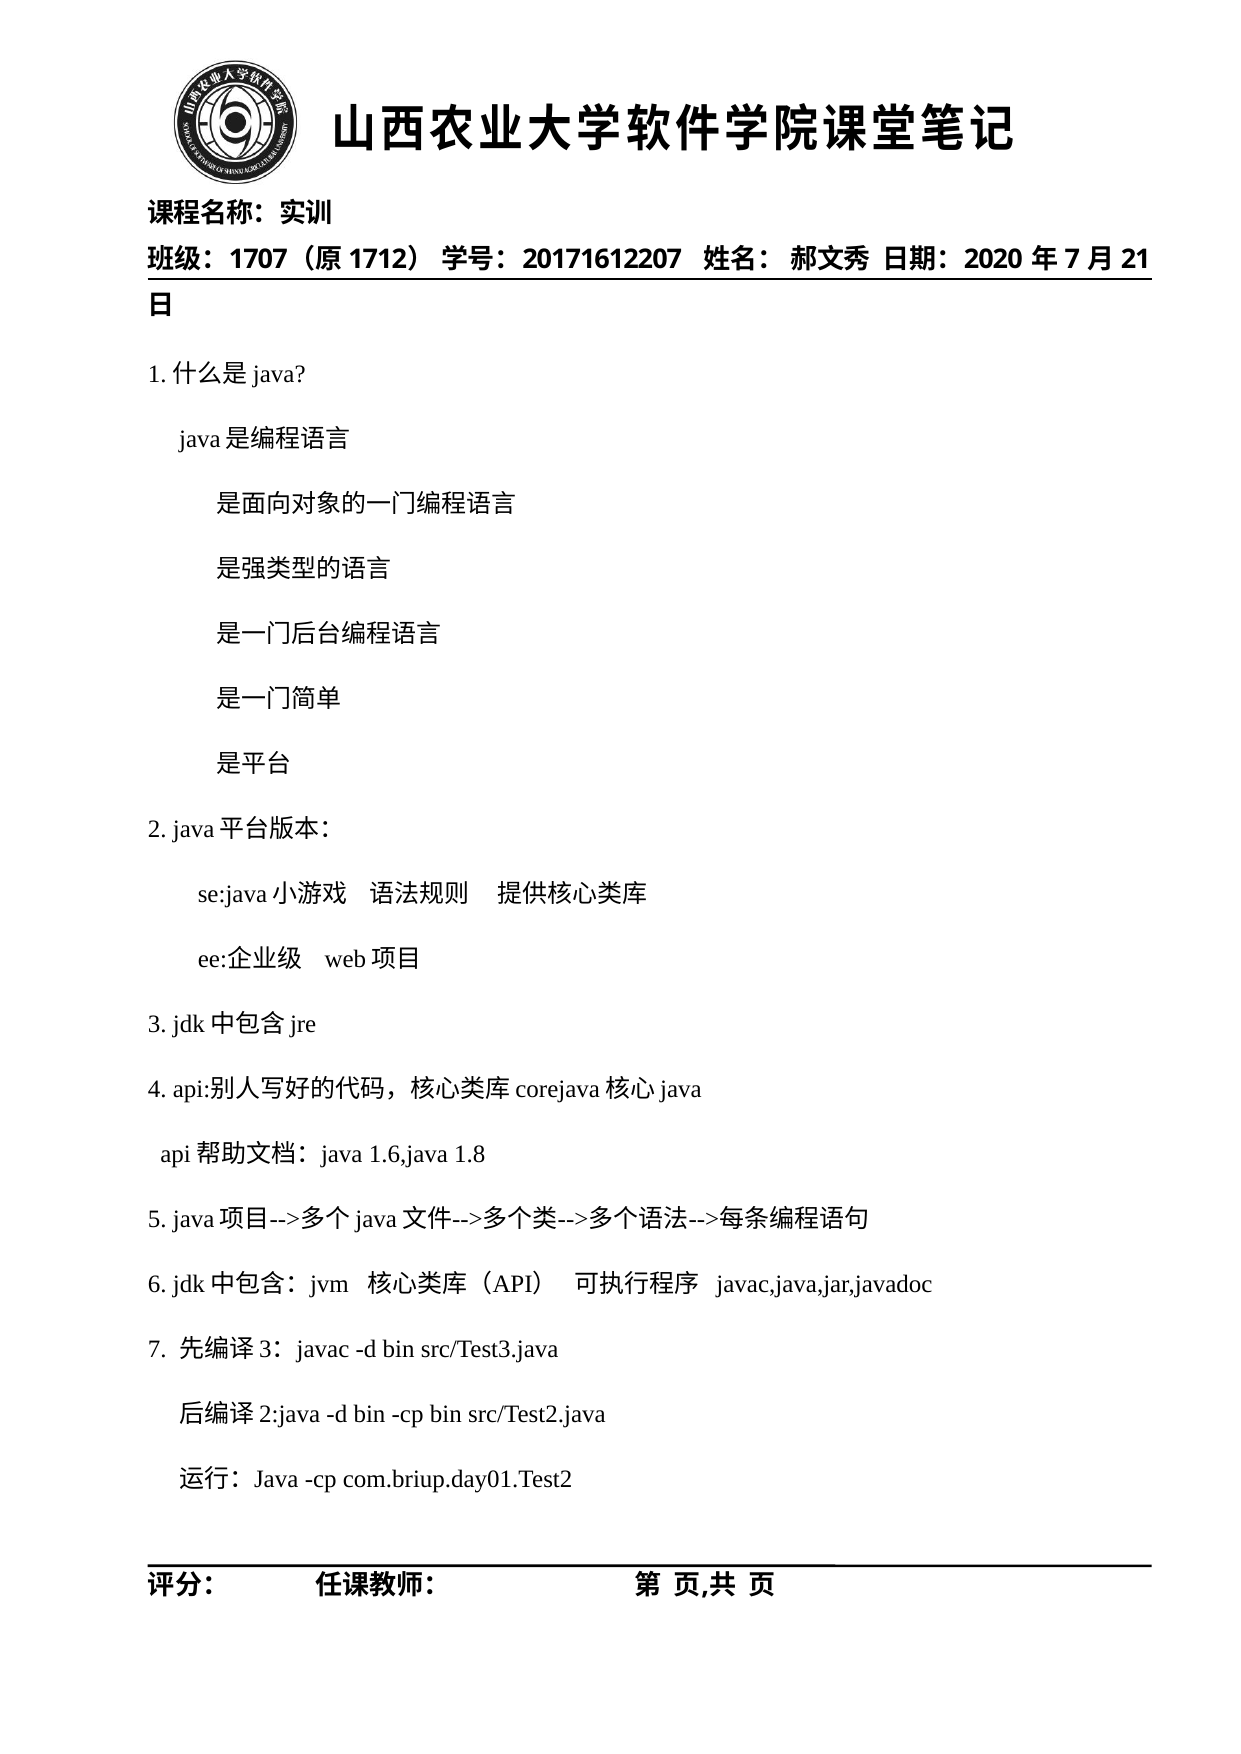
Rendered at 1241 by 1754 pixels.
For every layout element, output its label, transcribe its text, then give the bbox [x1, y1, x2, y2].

list 运行：Java -cp com.briup.day01.Test2 [148, 1444, 1152, 1509]
picture [171, 58, 301, 186]
list se:java小游戏 语法规则 提供核心类库 [148, 859, 1152, 924]
list java是编程语言 [148, 404, 1152, 469]
list 4. api:别人写好的代码，核心类库corejava核心java [148, 1054, 1152, 1119]
list 后编译2:java -d bin -cp bin src/Test2.java [148, 1379, 1152, 1444]
list 是平台 [148, 729, 1152, 794]
list 1. 什么是java? [148, 339, 1152, 404]
list 3. jdk中包含jre [148, 989, 1152, 1054]
list api帮助文档：java 1.6,java 1.8 [148, 1119, 1152, 1184]
list 5. java项目-->多个java文件-->多个类-->多个语法-->每条编程语句 [148, 1184, 1152, 1249]
list 是一门简单 [148, 664, 1152, 729]
list 7. 先编译3：javac -d bin src/Test3.java [148, 1314, 1152, 1379]
list 6. jdk中包含：jvm 核心类库（API） 可执行程序 javac,java,jar,javadoc [148, 1249, 1152, 1314]
list 是一门后台编程语言 [148, 599, 1152, 664]
list 是面向对象的一门编程语言 [148, 469, 1152, 534]
list ee:企业级 web项目 [148, 924, 1152, 989]
list 是强类型的语言 [148, 534, 1152, 599]
list 2. java平台版本： [148, 794, 1152, 859]
